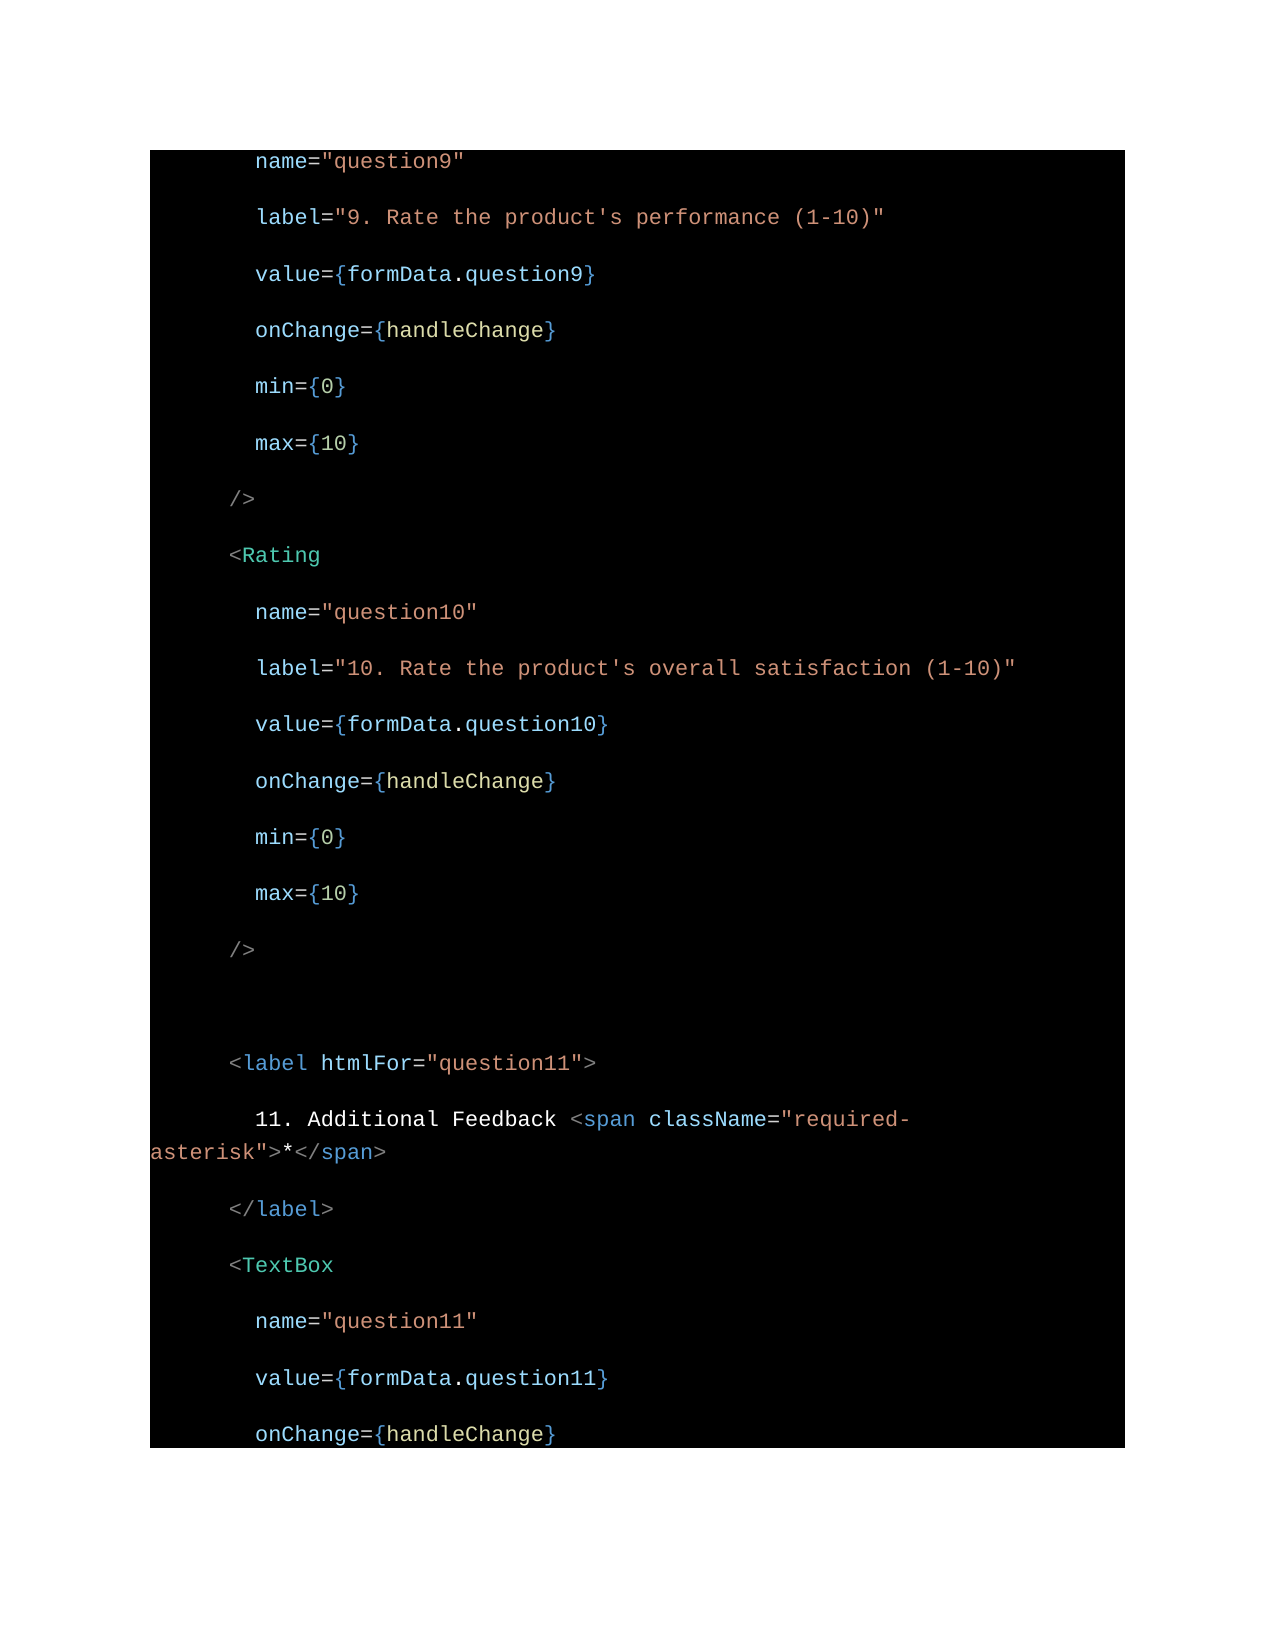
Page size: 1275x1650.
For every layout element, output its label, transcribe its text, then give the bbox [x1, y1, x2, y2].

text <label htmlFor="question11"> [150, 1052, 1125, 1076]
text min={0} [150, 826, 1125, 851]
text value={formData.question9} [150, 263, 1125, 287]
text name="question10" [150, 601, 1125, 626]
text label="9. Rate the product's performance (1-10)" [150, 206, 1125, 231]
text 11. Additional Feedback <span className="required-asterisk">*</span> [150, 1108, 1125, 1166]
text /> [150, 939, 1125, 964]
text <TextBox [150, 1254, 1125, 1279]
text name="question11" [150, 1311, 1125, 1335]
text onChange={handleChange} [150, 1423, 1125, 1448]
text min={0} [150, 375, 1125, 400]
text value={formData.question11} [150, 1367, 1125, 1392]
text <Rating [150, 544, 1125, 569]
text </label> [150, 1198, 1125, 1223]
text max={10} [150, 883, 1125, 907]
text /> [150, 488, 1125, 513]
text onChange={handleChange} [150, 319, 1125, 344]
text max={10} [150, 432, 1125, 457]
text value={formData.question10} [150, 713, 1125, 738]
text onChange={handleChange} [150, 770, 1125, 795]
text label="10. Rate the product's overall satisfaction (1-10)" [150, 657, 1125, 682]
text name="question9" [150, 150, 1125, 175]
